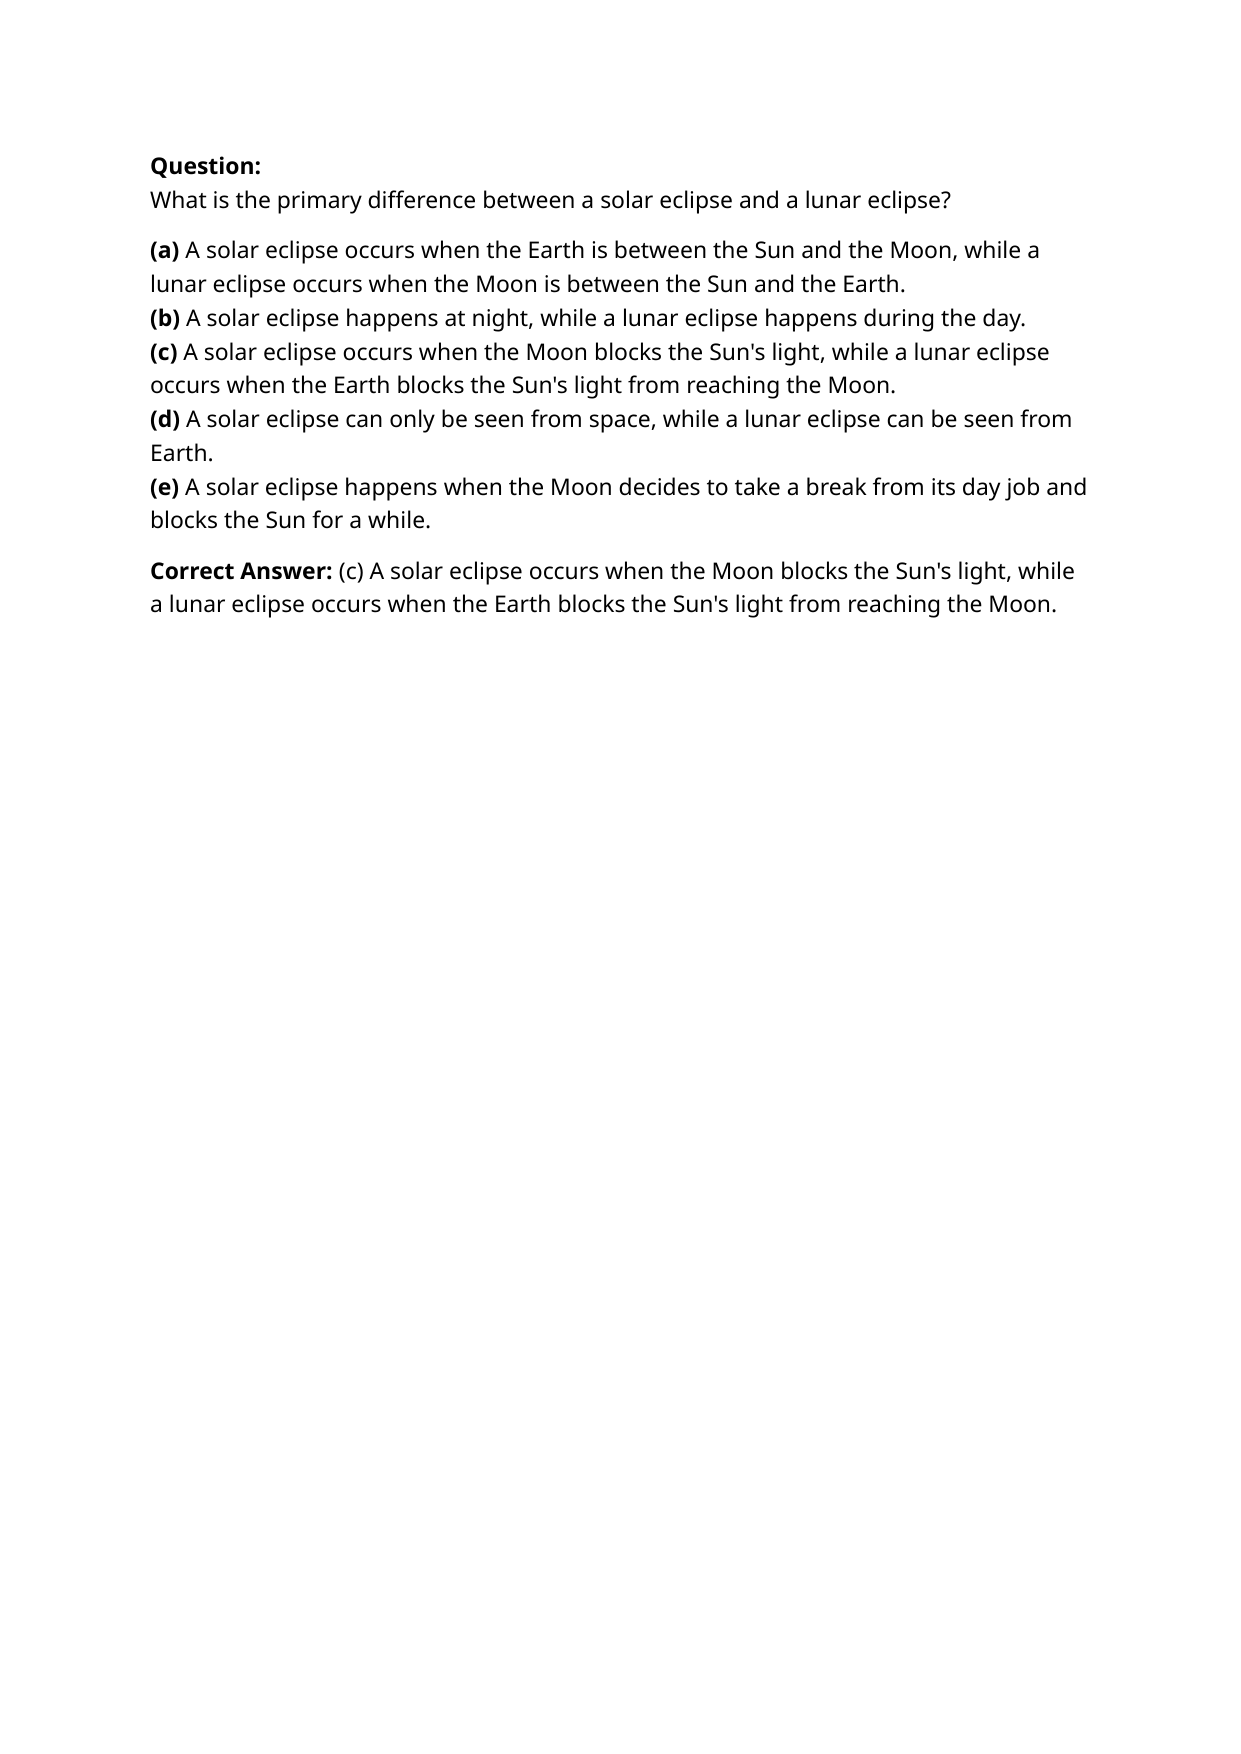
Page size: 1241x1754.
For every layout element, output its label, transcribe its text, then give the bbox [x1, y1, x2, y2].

text Correct Answer: (c) A solar eclipse occurs when the Moon blocks the Sun's light, while a lunar eclipse occurs when the Earth blocks the Sun's light from reaching the Moon. [150, 554, 1090, 619]
text (a) A solar eclipse occurs when the Earth is between the Sun and the Moon, while a lunar eclipse occurs when the Moon is between the Sun and the Earth. (b) A solar eclipse happens at night, while a lunar eclipse happens during the day. (c) A solar eclipse occurs when the Moon blocks the Sun's light, while a lunar eclipse occurs when the Earth blocks the Sun's light from reaching the Moon. (d) A solar eclipse can only be seen from space, while a lunar eclipse can be seen from Earth. (e) A solar eclipse happens when the Moon decides to take a break from its day job and blocks the Sun for a while. [150, 234, 1090, 535]
text Question: What is the primary difference between a solar eclipse and a lunar eclipse? [150, 150, 1090, 215]
